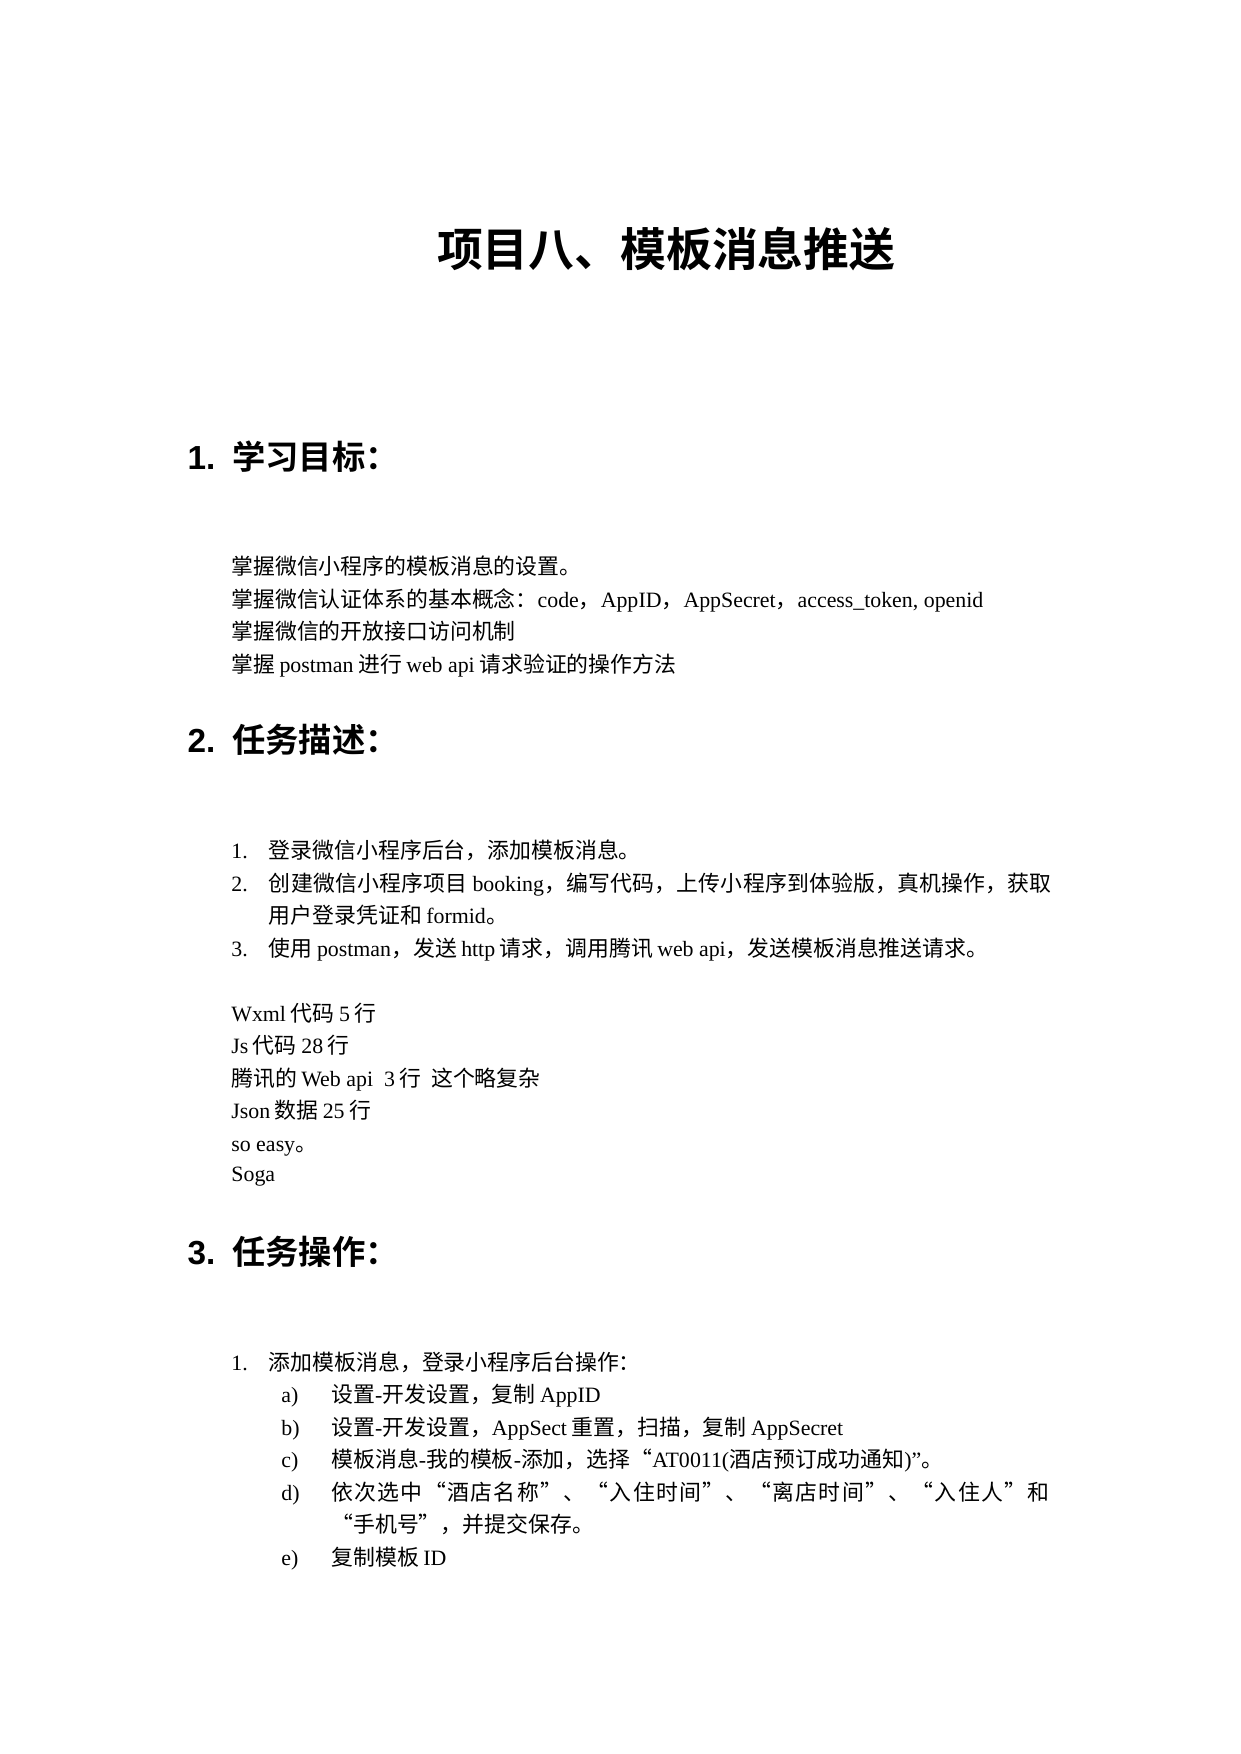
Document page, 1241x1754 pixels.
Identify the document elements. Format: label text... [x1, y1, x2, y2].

text Js代码 28行 [187, 1028, 1053, 1060]
text Json数据25行 [187, 1093, 1053, 1125]
list 添加模板消息，登录小程序后台操作： [231, 1344, 1053, 1377]
list 复制模板ID [281, 1539, 1053, 1572]
list 使用postman，发送http请求，调用腾讯web api，发送模板消息推送请求。 [231, 930, 1053, 963]
list 设置-开发设置，复制AppID [281, 1377, 1053, 1409]
subtitle 任务描述： [187, 706, 1053, 771]
text so easy。 [187, 1125, 1053, 1158]
subtitle 项目八、模板消息推送 [187, 197, 1053, 295]
list 登录微信小程序后台，添加模板消息。 [231, 833, 1053, 865]
text 掌握微信认证体系的基本概念：code，AppID，AppSecret，access_token, openid [187, 581, 1053, 614]
text Wxml代码 5行 [187, 995, 1053, 1028]
text 掌握微信小程序的模板消息的设置。 [187, 549, 1053, 581]
subtitle 任务操作： [187, 1217, 1053, 1282]
text 掌握postman进行web api请求验证的操作方法 [187, 646, 1053, 679]
text Soga [187, 1158, 1053, 1190]
text 掌握微信的开放接口访问机制 [187, 614, 1053, 646]
list 创建微信小程序项目booking，编写代码，上传小程序到体验版，真机操作，获取用户登录凭证和formid。 [231, 865, 1053, 930]
subtitle 学习目标： [187, 422, 1053, 487]
list 依次选中“酒店名称”、“入住时间”、“离店时间”、“入住人”和“手机号”，并提交保存。 [281, 1474, 1053, 1539]
text 腾讯的Web api 3行 这个略复杂 [187, 1060, 1053, 1093]
list 模板消息-我的模板-添加，选择“AT0011(酒店预订成功通知)”。 [281, 1442, 1053, 1474]
list 设置-开发设置，AppSect重置，扫描，复制AppSecret [281, 1409, 1053, 1442]
